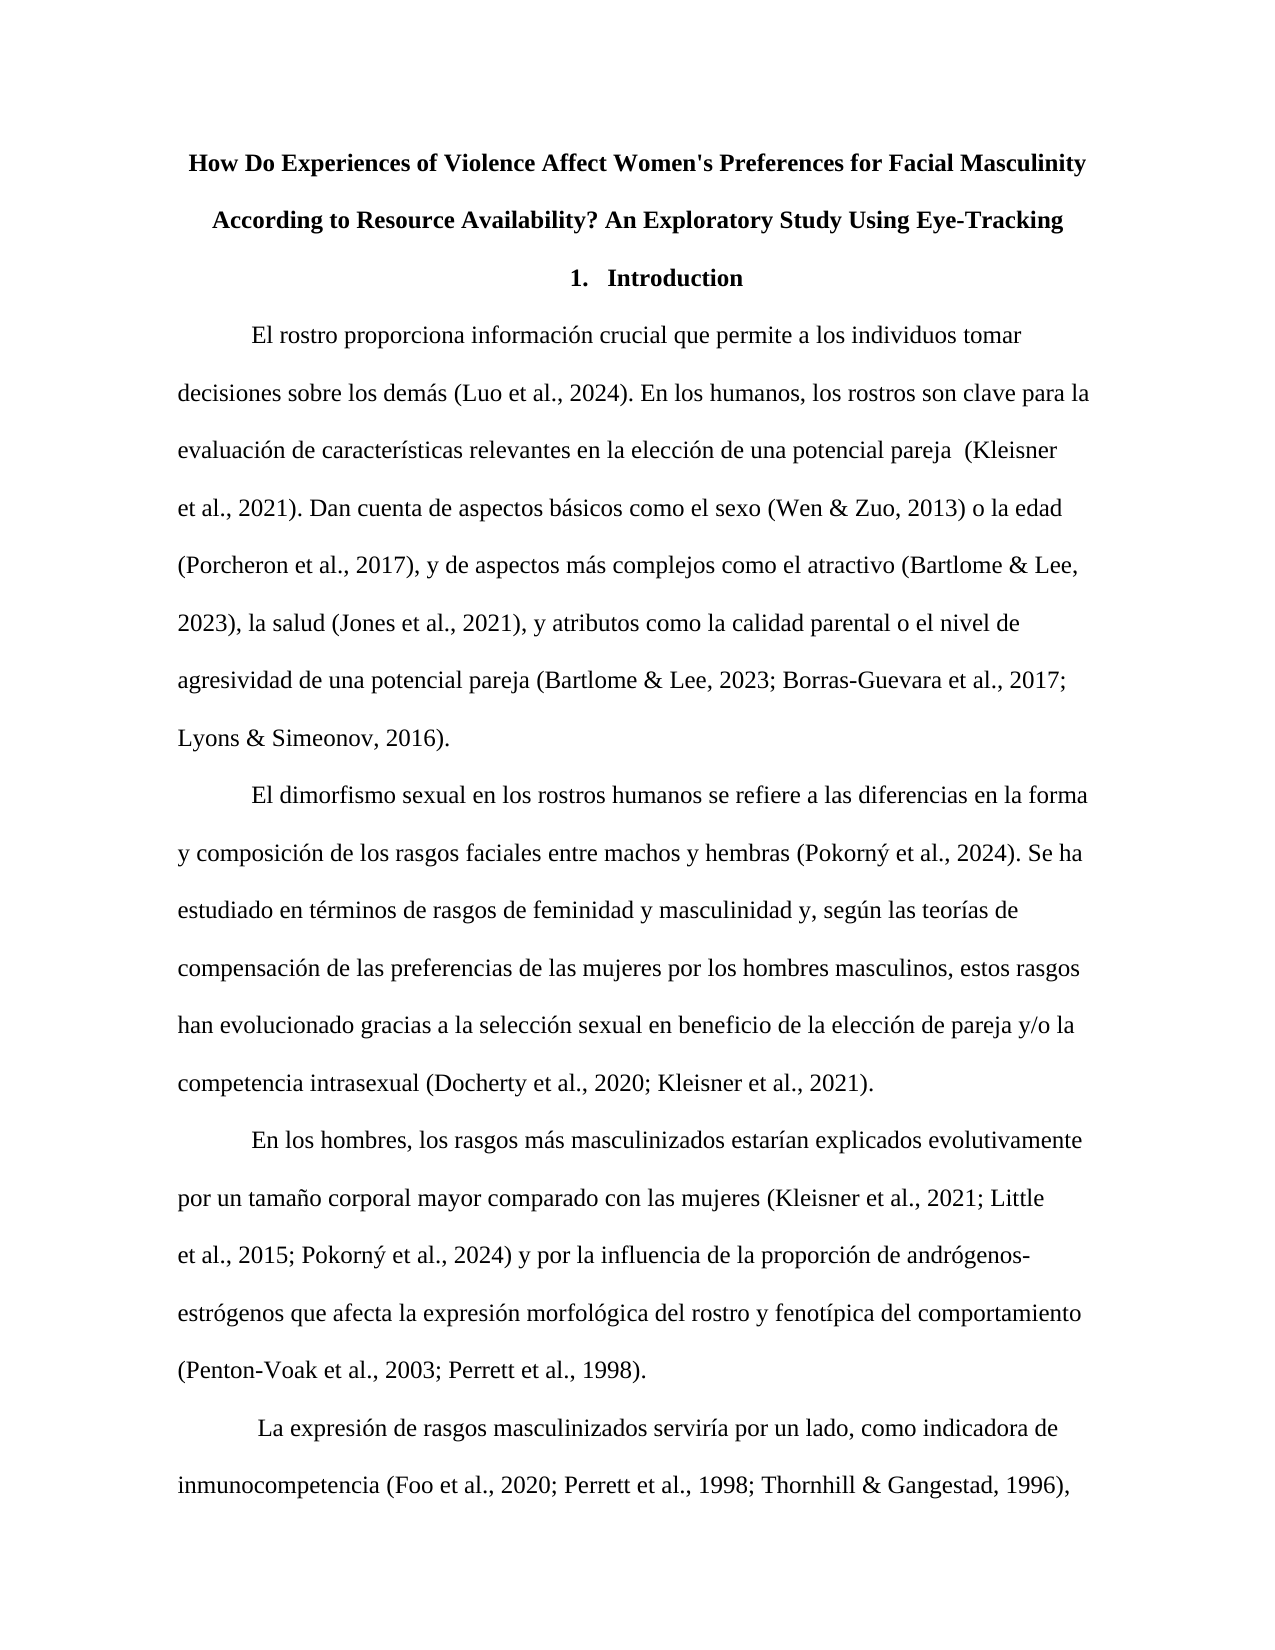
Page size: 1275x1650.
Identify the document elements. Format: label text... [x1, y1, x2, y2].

text El rostro proporciona información crucial que permite a los individuos tomar decisiones sobre los demás (Luo et al., 2024). En los humanos, los rostros son clave para la evaluación de características relevantes en la elección de una potencial pareja (Kleisner et al., 2021). Dan cuenta de aspectos básicos como el sexo (Wen & Zuo, 2013) o la edad (Porcheron et al., 2017), y de aspectos más complejos como el atractivo (Bartlome & Lee, 2023), la salud (Jones et al., 2021), y atributos como la calidad parental o el nivel de agresividad de una potencial pareja (Bartlome & Lee, 2023; Borras-Guevara et al., 2017; Lyons & Simeonov, 2016). [177, 320, 1098, 751]
subtitle How Do Experiences of Violence Affect Women's Preferences for Facial Masculinity According to Resource Availability? An Exploratory Study Using Eye-Tracking [177, 148, 1098, 234]
text El dimorfismo sexual en los rostros humanos se refiere a las diferencias en la forma y composición de los rasgos faciales entre machos y hembras (Pokorný et al., 2024). Se ha estudiado en términos de rasgos de feminidad y masculinidad y, según las teorías de compensación de las preferencias de las mujeres por los hombres masculinos, estos rasgos han evolucionado gracias a la selección sexual en beneficio de la elección de pareja y/o la competencia intrasexual (Docherty et al., 2020; Kleisner et al., 2021). [177, 780, 1098, 1096]
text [177, 1413, 1098, 1499]
text En los hombres, los rasgos más masculinizados estarían explicados evolutivamente por un tamaño corporal mayor comparado con las mujeres (Kleisner et al., 2021; Little et al., 2015; Pokorný et al., 2024) y por la influencia de la proporción de andrógenos-estrógenos que afecta la expresión morfológica del rostro y fenotípica del comportamiento (Penton-Voak et al., 2003; Perrett et al., 1998). [177, 1125, 1098, 1384]
subtitle Introduction [215, 263, 1098, 291]
